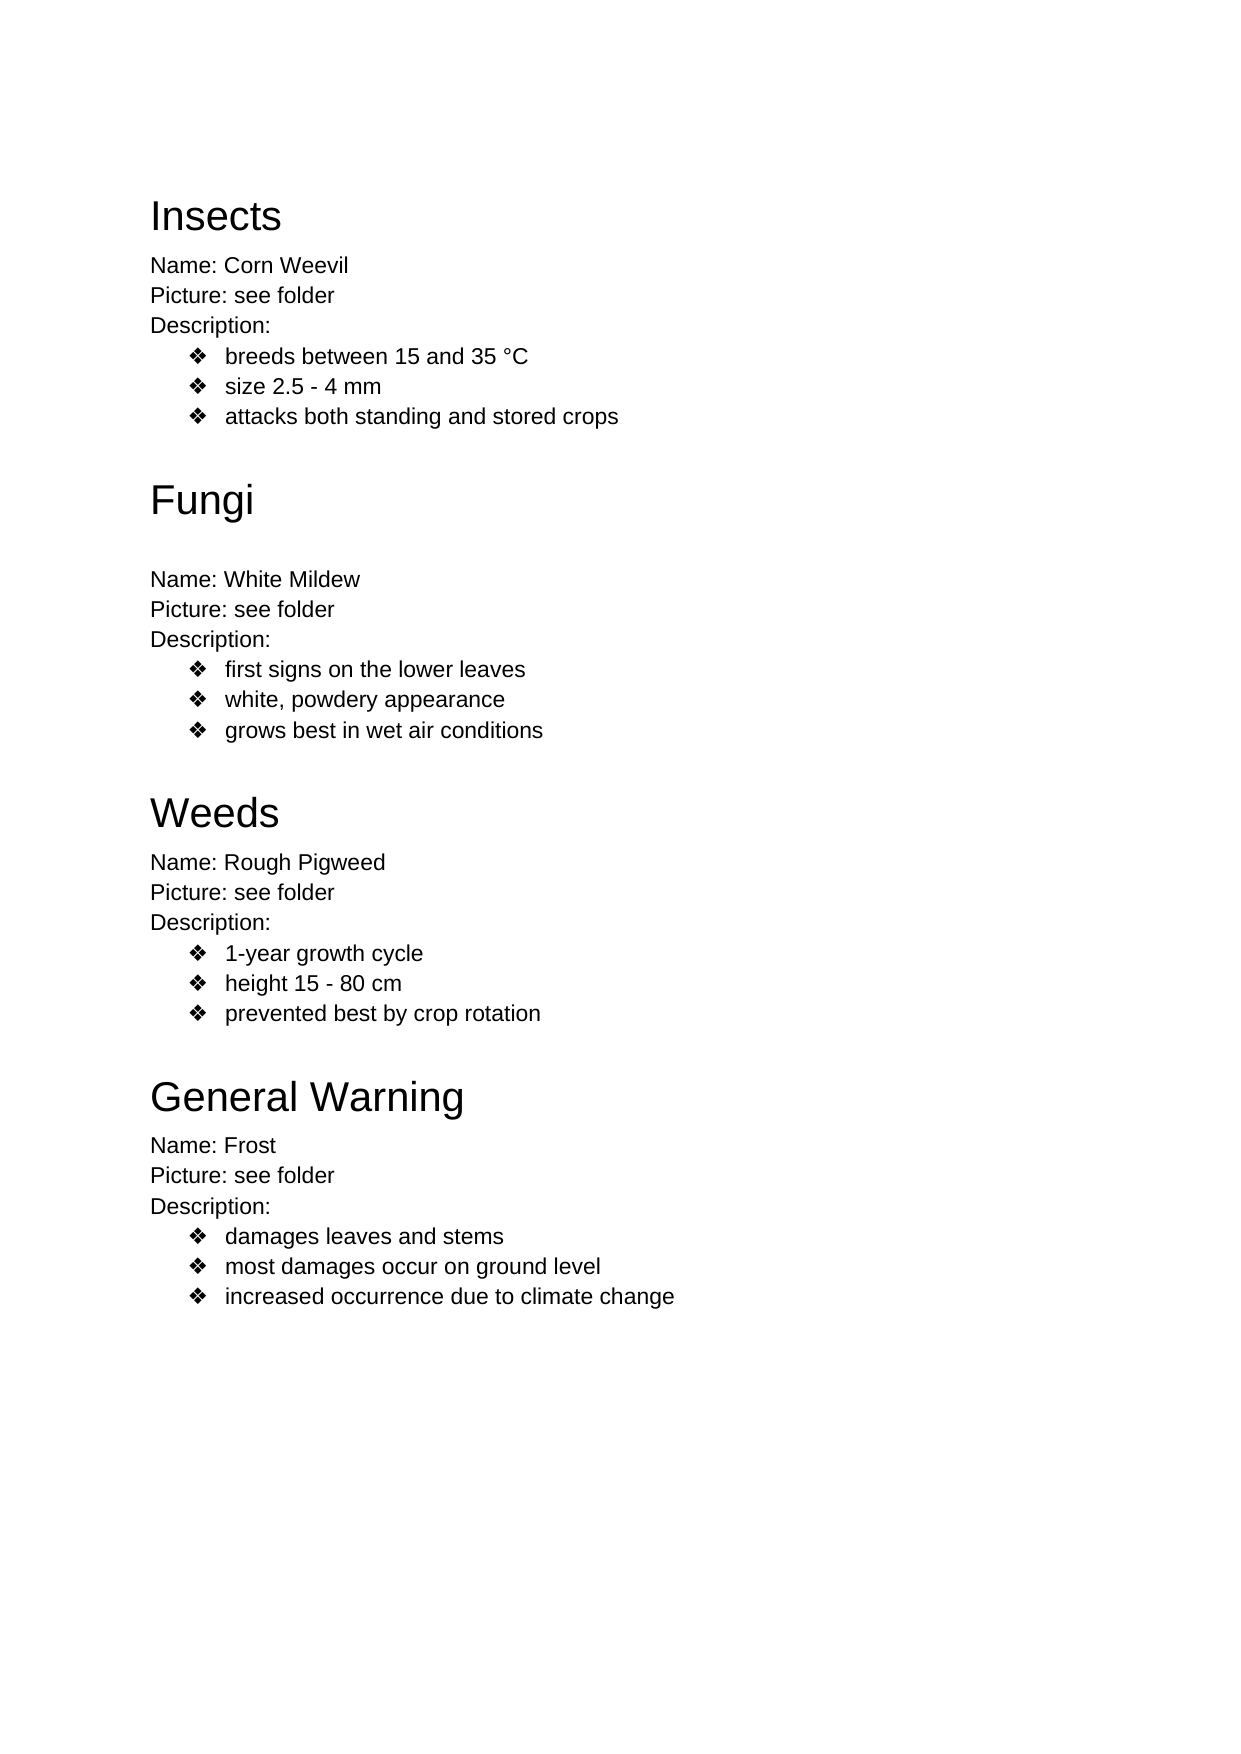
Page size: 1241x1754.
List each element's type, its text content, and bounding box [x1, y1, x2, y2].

subtitle General Warning [150, 1072, 1090, 1120]
list increased occurrence due to climate change [187, 1283, 1090, 1310]
list damages leaves and stems [187, 1223, 1090, 1249]
text Picture: see folder [150, 596, 1090, 622]
list 1-year growth cycle [187, 939, 1090, 966]
list breeds between 15 and 35 °C [187, 343, 1090, 369]
text Name: White Mildew [150, 535, 1090, 592]
text Picture: see folder [150, 879, 1090, 906]
subtitle Fungi [150, 475, 1090, 523]
list white, powdery appearance [187, 686, 1090, 713]
list first signs on the lower leaves [187, 656, 1090, 683]
list prevented best by crop rotation [187, 1000, 1090, 1026]
text Name: Rough Pigweed [150, 849, 1090, 875]
text Name: Corn Weevil Picture: see folder [150, 252, 1090, 309]
subtitle Insects [150, 192, 1090, 239]
subtitle Weeds [150, 788, 1090, 836]
text Name: Frost [150, 1132, 1090, 1159]
list size 2.5 - 4 mm [187, 373, 1090, 399]
list most damages occur on ground level [187, 1253, 1090, 1279]
list grows best in wet air conditions [187, 717, 1090, 743]
text Description: [150, 626, 1090, 652]
list attacks both standing and stored crops [187, 403, 1090, 429]
text Picture: see folder [150, 1162, 1090, 1189]
list height 15 - 80 cm [187, 970, 1090, 996]
text Description: [150, 1193, 1090, 1219]
text Description: [150, 909, 1090, 936]
text Description: [150, 312, 1090, 339]
